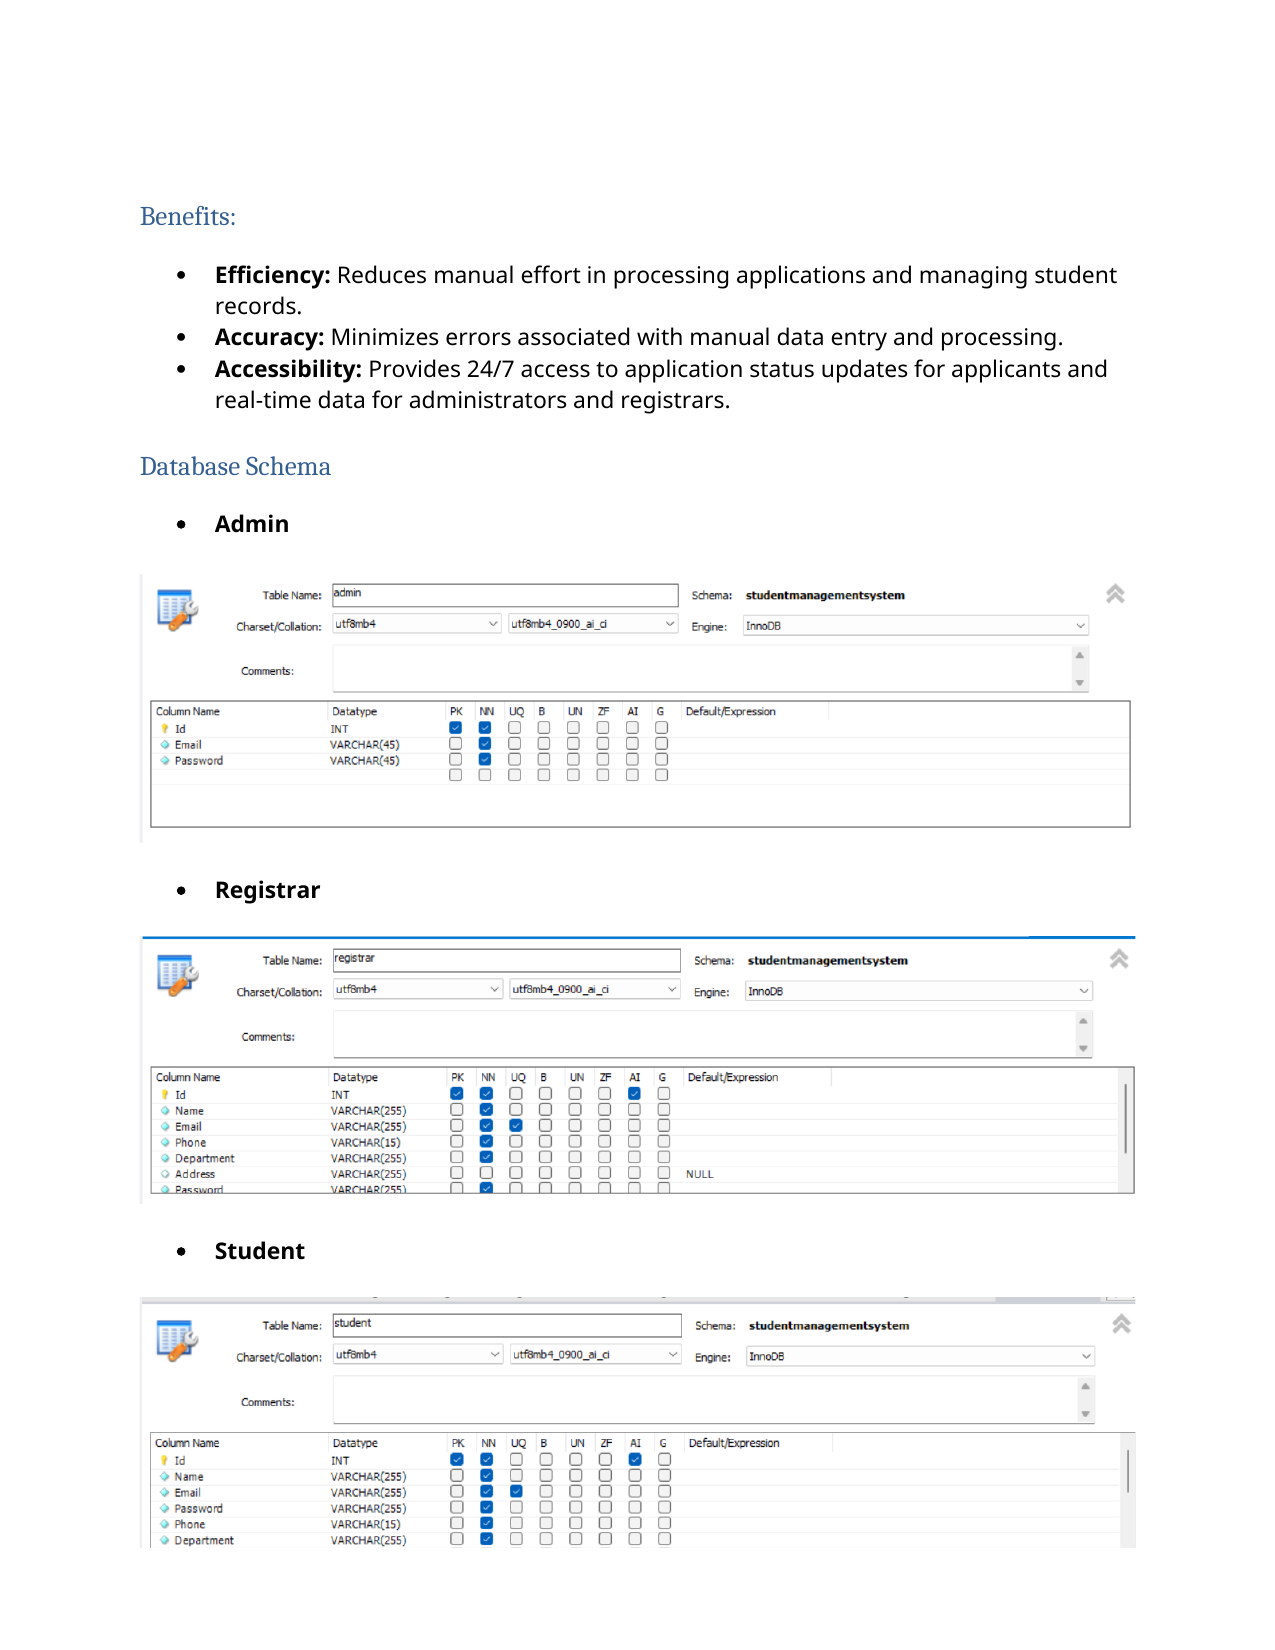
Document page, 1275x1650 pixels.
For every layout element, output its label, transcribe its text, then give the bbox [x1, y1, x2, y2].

subtitle Benefits: [139, 201, 1135, 232]
picture [139, 1297, 1136, 1548]
subtitle Database Schema [139, 451, 1135, 482]
list Student [177, 1235, 1135, 1266]
list Admin [177, 508, 1135, 539]
list Accessibility: Provides 24/7 access to application status updates for applicants and real-time data for administrators and registrars. [177, 353, 1135, 415]
list Efficiency: Reduces manual effort in processing applications and managing student records. [177, 259, 1135, 321]
list Accuracy: Minimizes errors associated with manual data entry and processing. [177, 321, 1135, 353]
list Registrar [177, 874, 1135, 905]
picture [139, 574, 1136, 843]
picture [139, 936, 1136, 1204]
